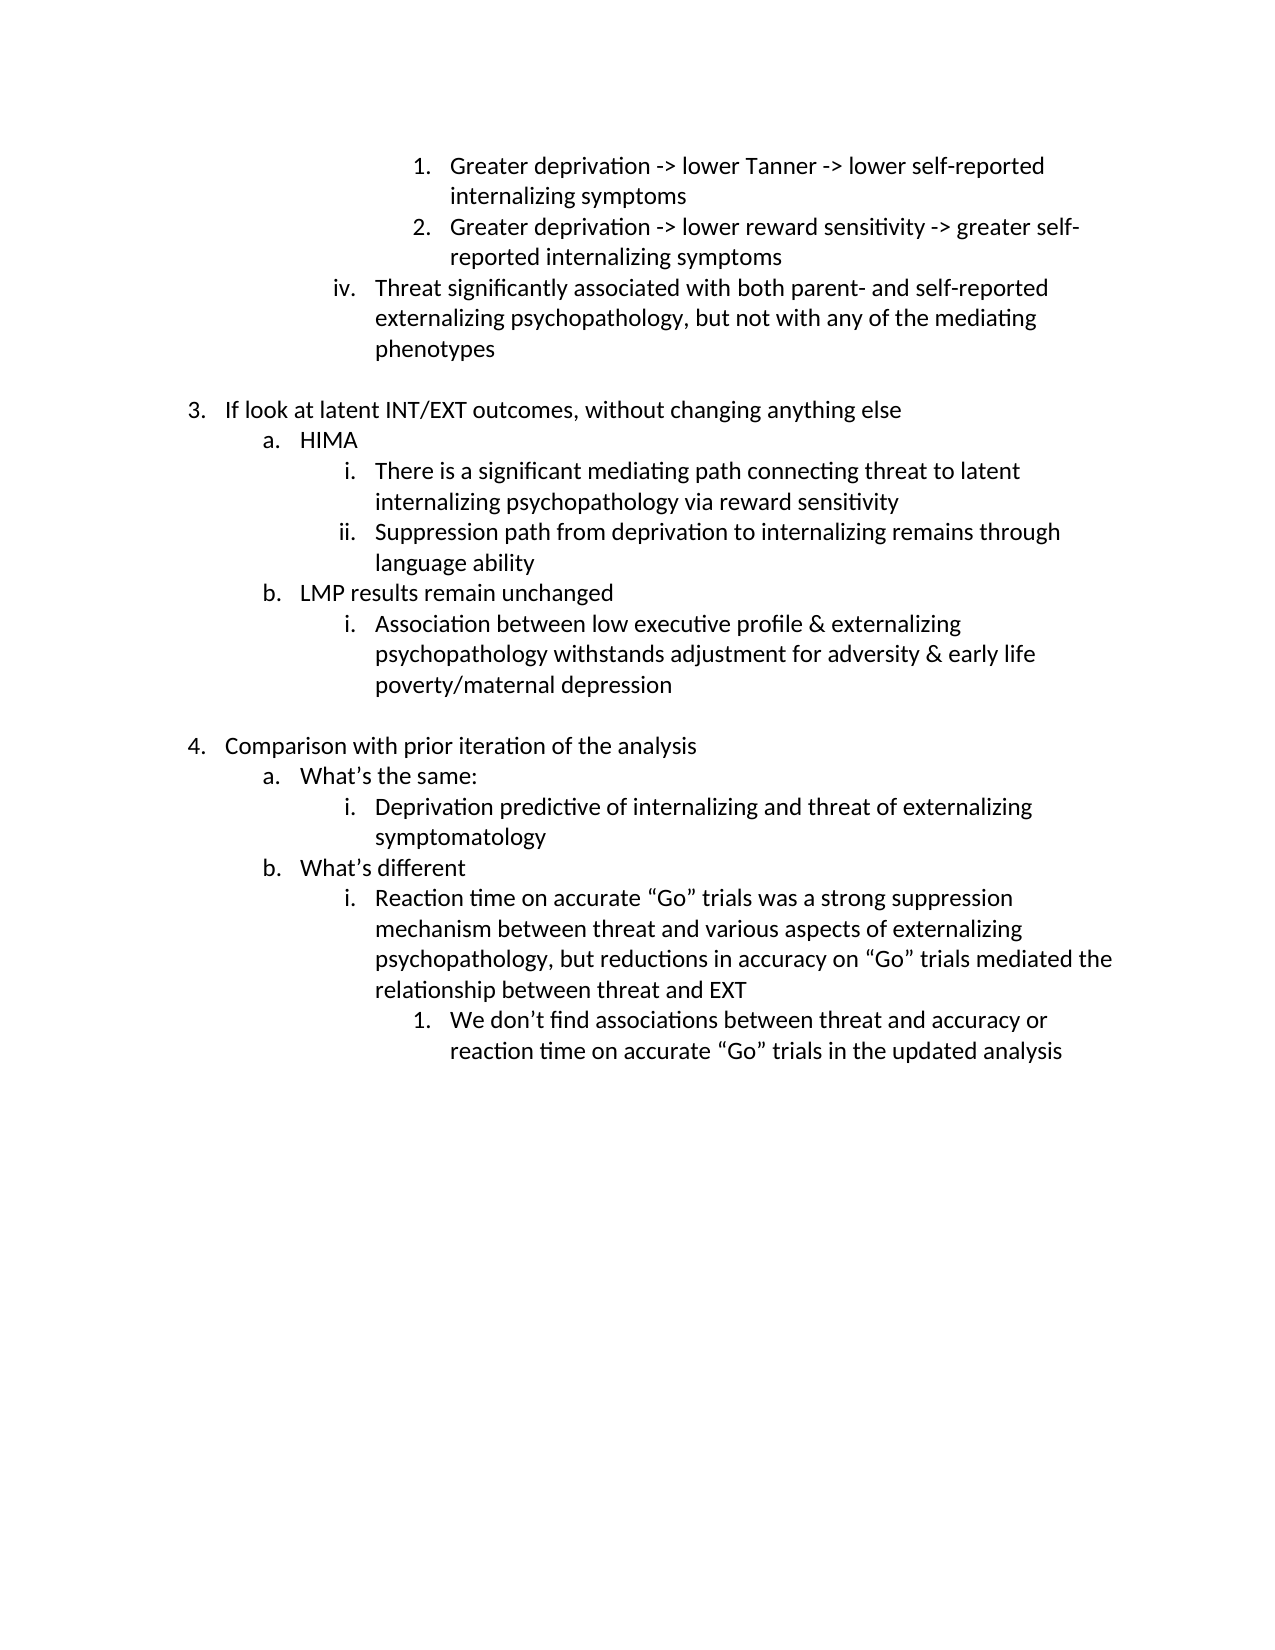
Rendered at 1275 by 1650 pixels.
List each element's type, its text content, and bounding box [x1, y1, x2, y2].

list We don’t find associations between threat and accuracy or reaction time on accurate “Go” trials in the updated analysis [412, 1004, 1125, 1066]
list Association between low executive profile & externalizing psychopathology withstands adjustment for adversity & early life poverty/maternal depression [356, 608, 1125, 699]
list Greater deprivation -> lower reward sensitivity -> greater self-reported internalizing symptoms [412, 211, 1125, 272]
list Comparison with prior iteration of the analysis [187, 730, 1125, 760]
list If look at latent INT/EXT outcomes, without changing anything else [187, 394, 1125, 425]
list Reaction time on accurate “Go” trials was a strong suppression mechanism between threat and various aspects of externalizing psychopathology, but reductions in accuracy on “Go” trials mediated the relationship between threat and EXT [356, 882, 1125, 1004]
list Threat significantly associated with both parent- and self-reported externalizing psychopathology, but not with any of the mediating phenotypes [356, 272, 1125, 364]
list Greater deprivation -> lower Tanner -> lower self-reported internalizing symptoms [412, 150, 1125, 211]
list What’s the same: [262, 760, 1125, 791]
list LMP results remain unchanged [262, 577, 1125, 608]
list Deprivation predictive of internalizing and threat of externalizing symptomatology [356, 791, 1125, 852]
list What’s different [262, 852, 1125, 882]
list HIMA [262, 425, 1125, 455]
list Suppression path from deprivation to internalizing remains through language ability [356, 516, 1125, 577]
list There is a significant mediating path connecting threat to latent internalizing psychopathology via reward sensitivity [356, 455, 1125, 516]
